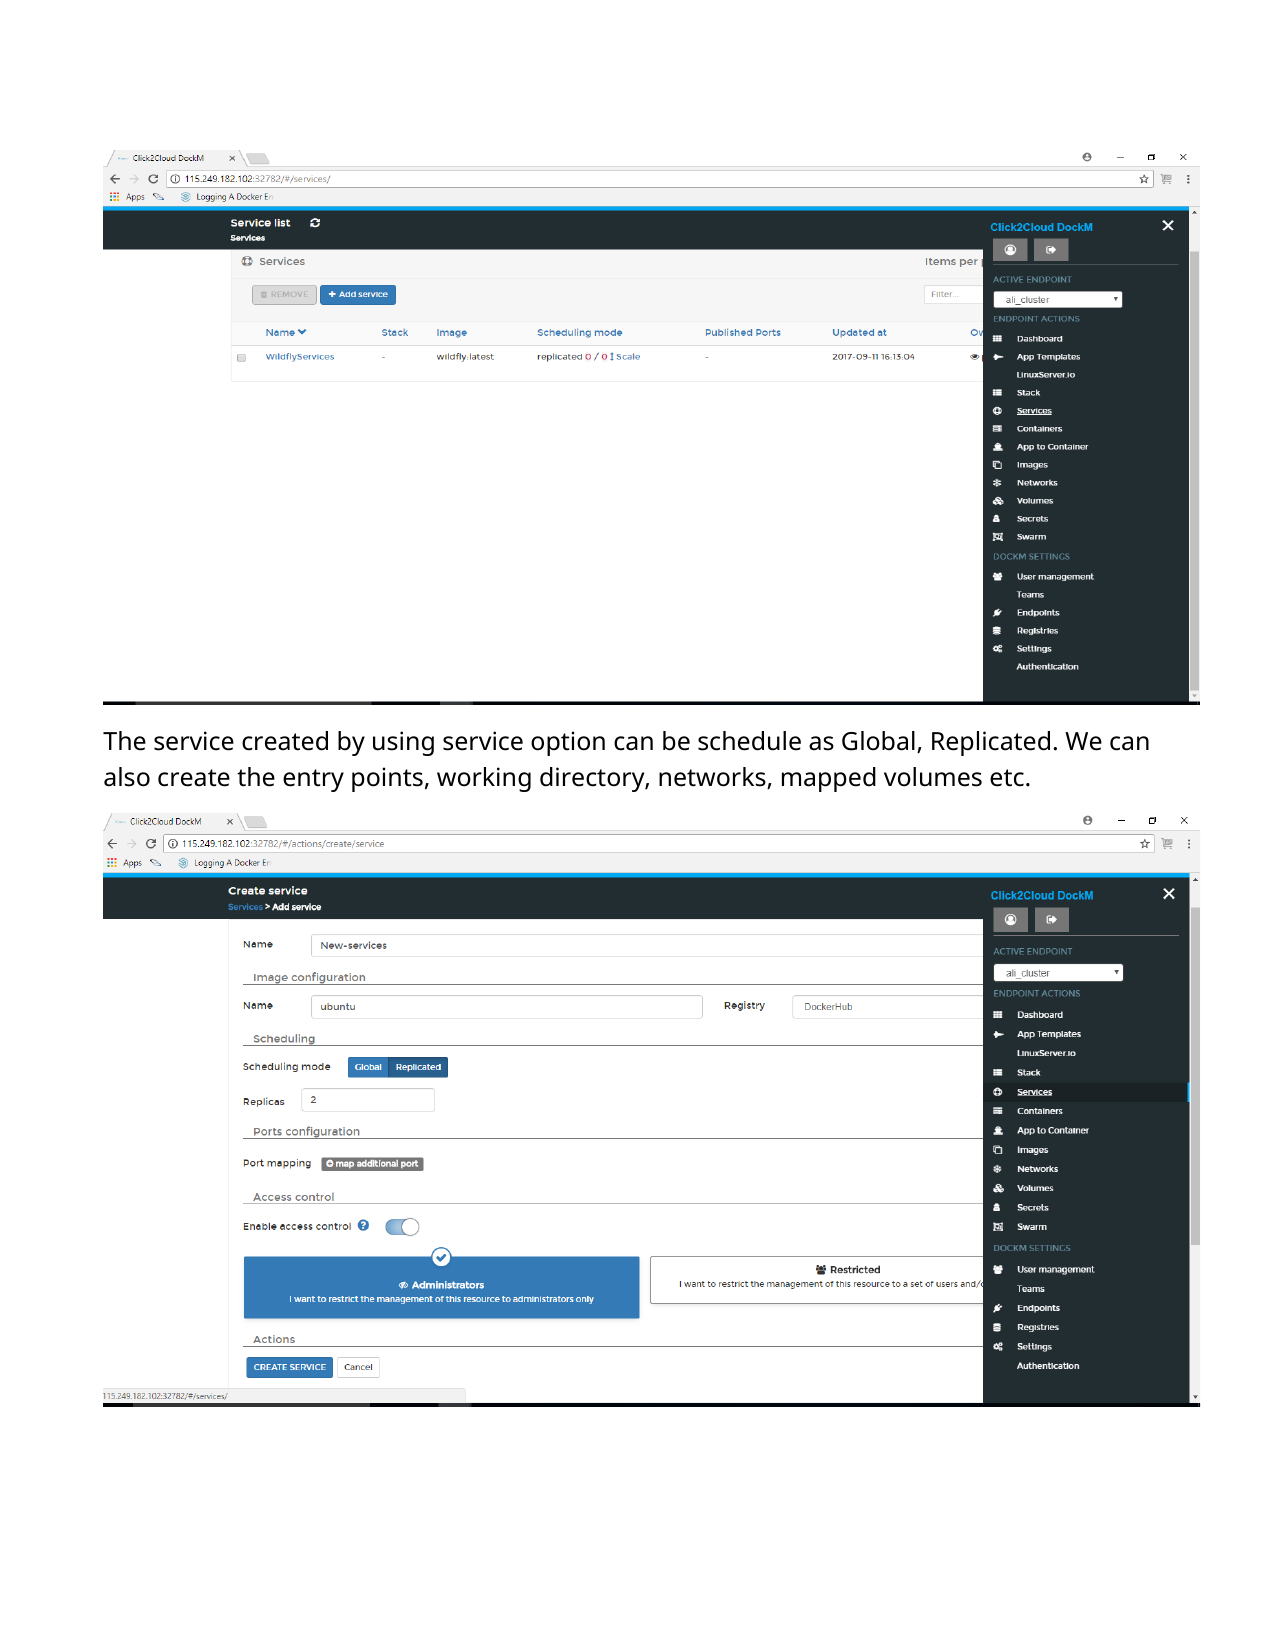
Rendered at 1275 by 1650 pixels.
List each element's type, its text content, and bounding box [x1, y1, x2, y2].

picture [103, 813, 1200, 1407]
picture [103, 150, 1200, 705]
text The service created by using service option can be schedule as Global, Replicated. We can also create the entry points, working directory, networks, mapped volumes etc. [103, 723, 1200, 794]
